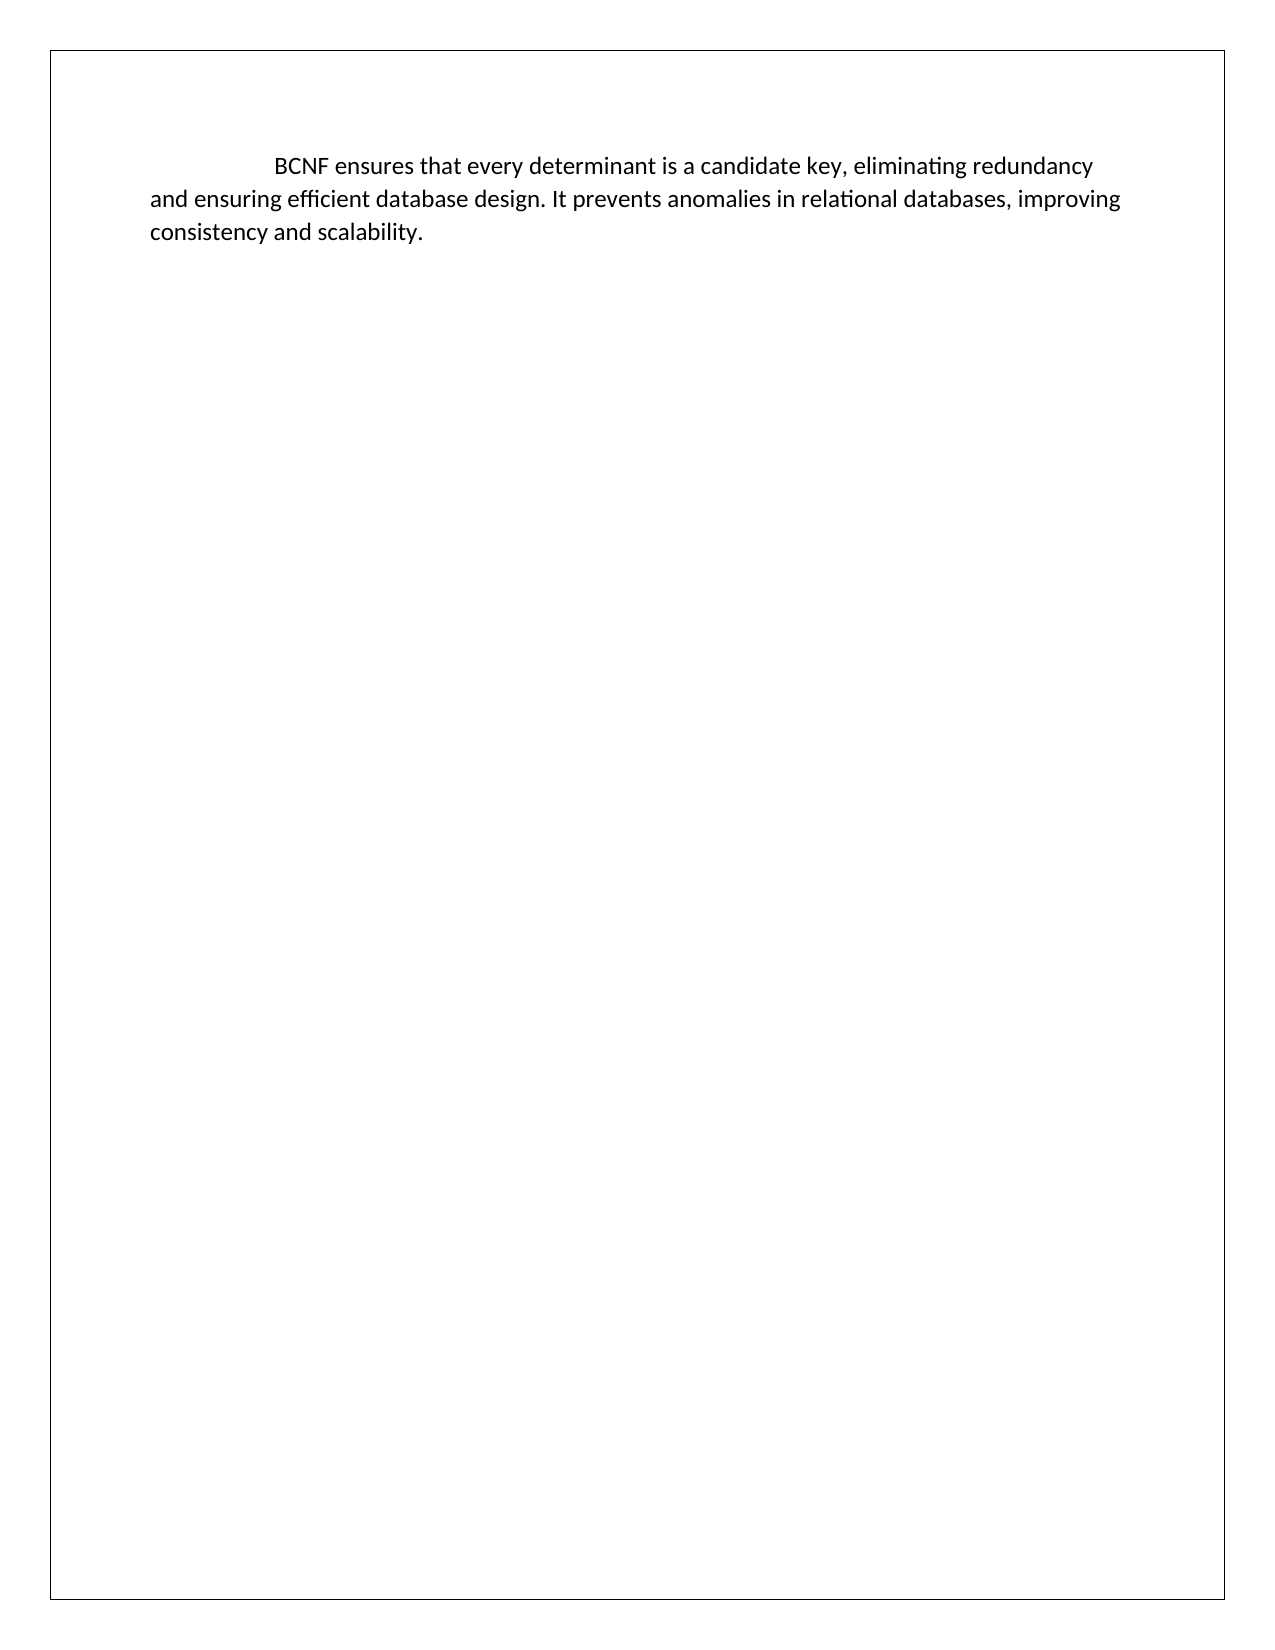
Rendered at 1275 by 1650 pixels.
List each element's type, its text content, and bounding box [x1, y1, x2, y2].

text BCNF ensures that every determinant is a candidate key, eliminating redundancy and ensuring efficient database design. It prevents anomalies in relational databases, improving consistency and scalability. [150, 150, 1125, 246]
